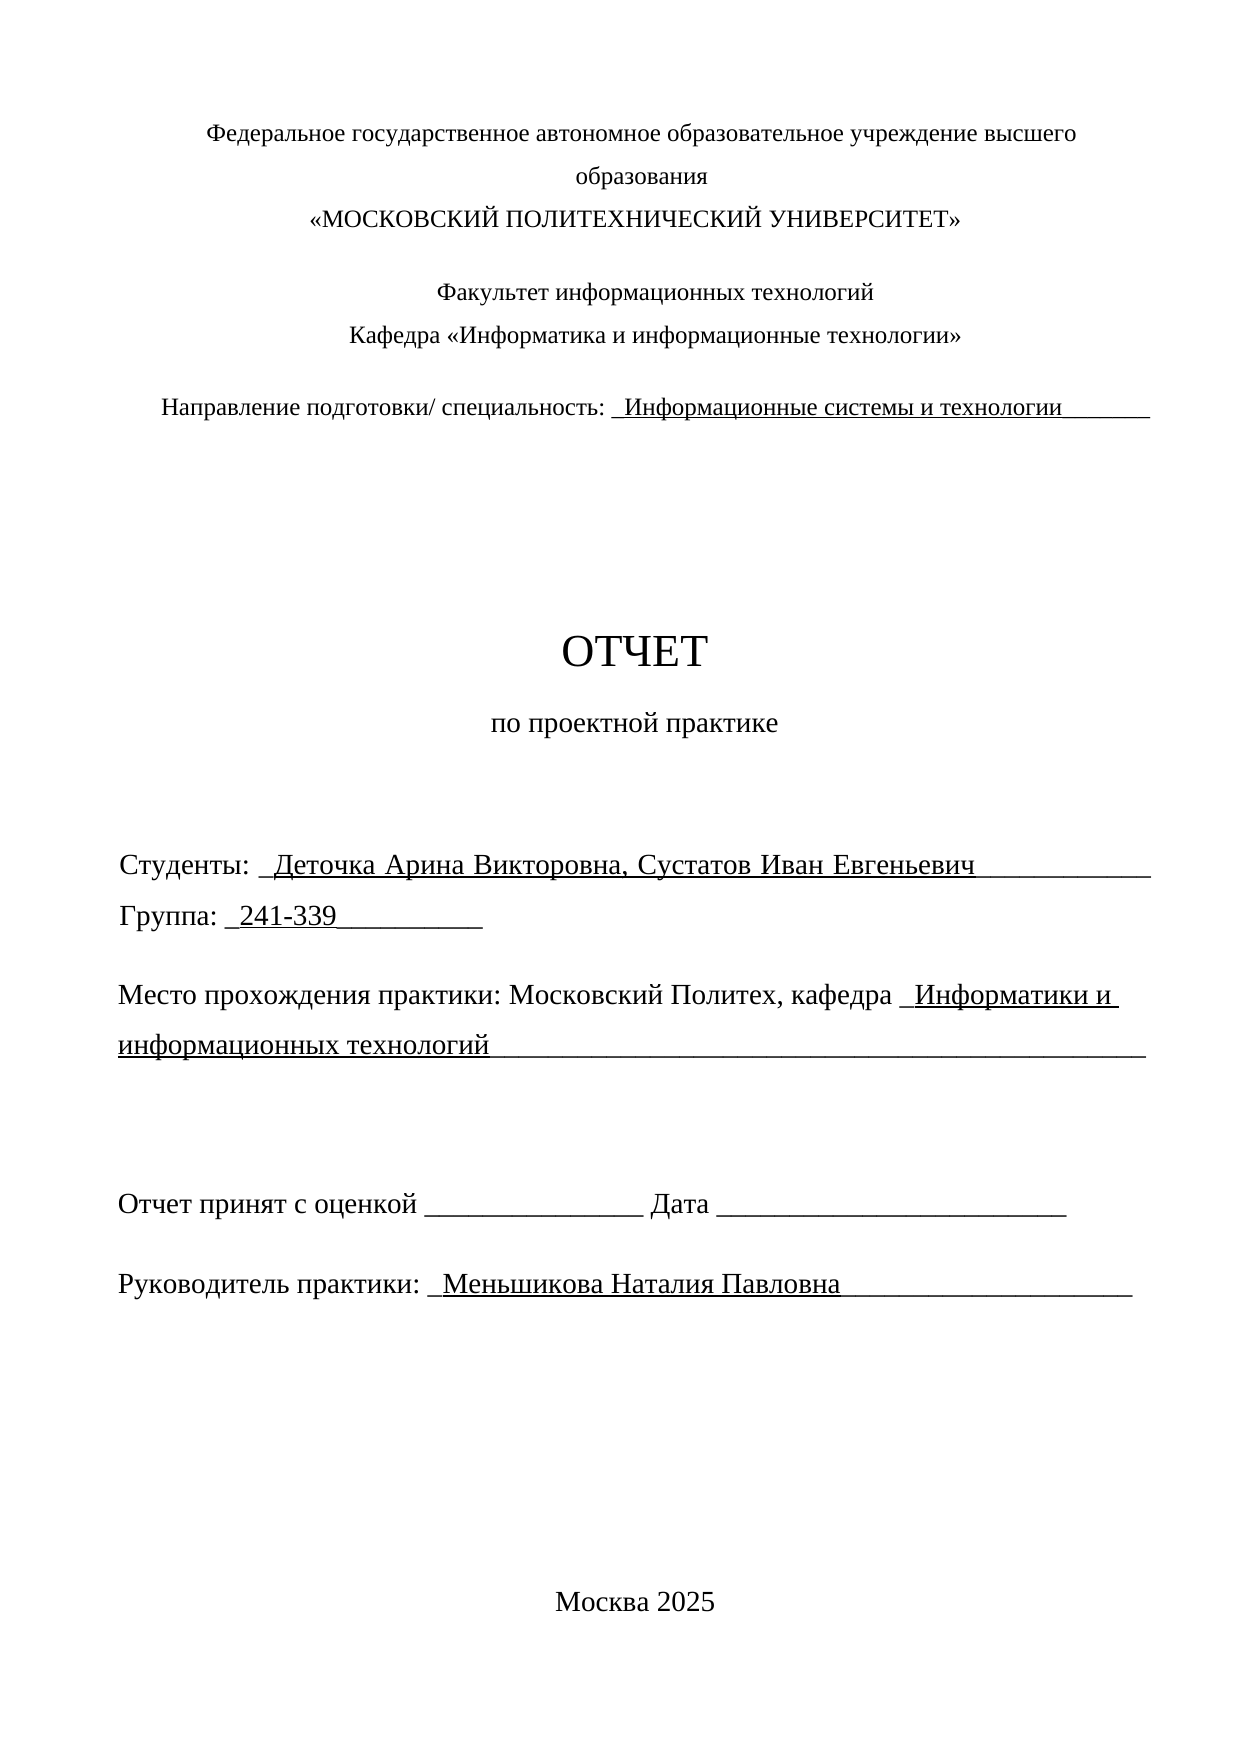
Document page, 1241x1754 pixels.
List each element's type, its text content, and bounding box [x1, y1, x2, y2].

text Москва 2025 [119, 1584, 1151, 1617]
text Место прохождения практики: Московский Политех, кафедра _Информатики и информационных технологий_____________________________________________ [118, 977, 1152, 1061]
text ОТЧЕТ [119, 623, 1150, 676]
text Отчет принят с оценкой _______________ Дата ________________________ [118, 1186, 1145, 1220]
text Федеральное государственное автономное образовательное учреждение высшего образования [185, 118, 1098, 190]
text по проектной практике [119, 705, 1150, 739]
text Факультет информационных технологий Кафедра «Информатика и информационные технологии» [161, 277, 1150, 348]
text Студенты: _Деточка Арина Викторовна, Сустатов Иван Евгеньевич____________ Группа: _241-339__________ [119, 847, 1151, 931]
text «МОСКОВСКИЙ ПОЛИТЕХНИЧЕСКИЙ УНИВЕРСИТЕТ» [185, 204, 1085, 233]
text Руководитель практики: _Меньшикова Наталия Павловна____________________ [118, 1266, 1145, 1299]
text Направление подготовки/ специальность: _Информационные системы и технологии_______ [161, 392, 1150, 421]
